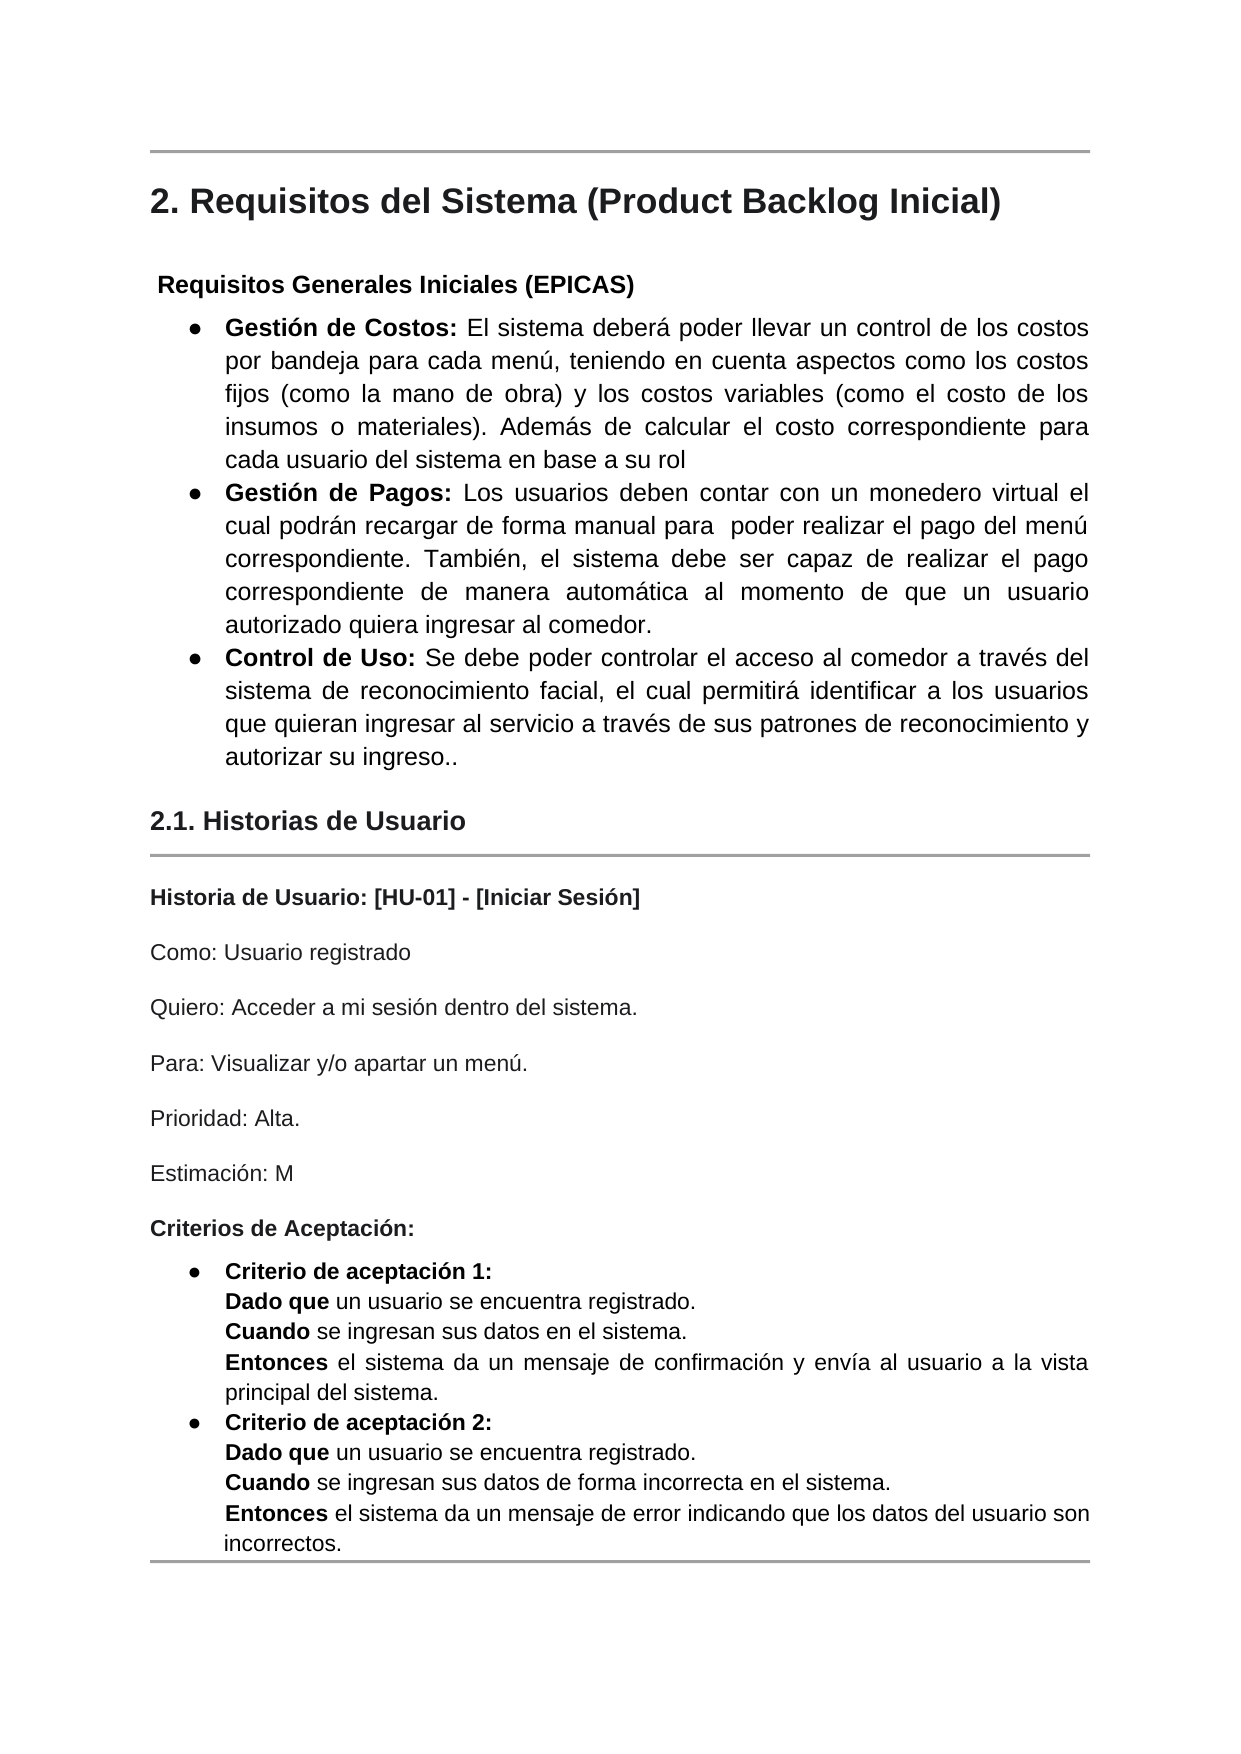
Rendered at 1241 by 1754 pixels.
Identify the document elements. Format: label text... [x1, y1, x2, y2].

text Dado que un usuario se encuentra registrado. [225, 1288, 1090, 1314]
text Quiero: Acceder a mi sesión dentro del sistema. [150, 994, 1090, 1021]
text Entonces el sistema da un mensaje de confirmación y envía al usuario a la vista principal del sistema. [225, 1348, 1090, 1405]
list Criterio de aceptación 2: [187, 1409, 1090, 1435]
subtitle 2. Requisitos del Sistema (Product Backlog Inicial) [150, 180, 1090, 221]
list Criterio de aceptación 1: [187, 1258, 1090, 1284]
text Prioridad: Alta. [150, 1105, 1090, 1131]
subtitle 2.1. Historias de Usuario [150, 805, 1090, 837]
text Criterios de Aceptación: [150, 1215, 1090, 1242]
text Cuando se ingresan sus datos de forma incorrecta en el sistema. [225, 1469, 1090, 1496]
list Gestión de Pagos: Los usuarios deben contar con un monedero virtual el cual podrán recargar de forma manual para poder realizar el pago del menú correspondiente. También, el sistema debe ser capaz de realizar el pago correspondiente de manera automática al momento de que un usuario autorizado quiera ingresar al comedor. [187, 478, 1090, 639]
text Cuando se ingresan sus datos en el sistema. [225, 1318, 1090, 1345]
list Control de Uso: Se debe poder controlar el acceso al comedor a través del sistema de reconocimiento facial, el cual permitirá identificar a los usuarios que quieran ingresar al servicio a través de sus patrones de reconocimiento y autorizar su ingreso.. [187, 643, 1090, 771]
text Como: Usuario registrado [150, 939, 1090, 966]
text Historia de Usuario: [HU-01] - [Iniciar Sesión] [150, 884, 1090, 910]
text Dado que un usuario se encuentra registrado. [225, 1439, 1090, 1466]
text Entonces el sistema da un mensaje de error indicando que los datos del usuario son incorrectos. [224, 1499, 1090, 1556]
text Estimación: M [150, 1160, 1090, 1186]
text Para: Visualizar y/o apartar un menú. [150, 1049, 1090, 1076]
list Gestión de Costos: El sistema deberá poder llevar un control de los costos por bandeja para cada menú, teniendo en cuenta aspectos como los costos fijos (como la mano de obra) y los costos variables (como el costo de los insumos o materiales). Además de calcular el costo correspondiente para cada usuario del sistema en base a su rol [187, 313, 1090, 474]
text Requisitos Generales Iniciales (EPICAS) [150, 270, 1090, 298]
